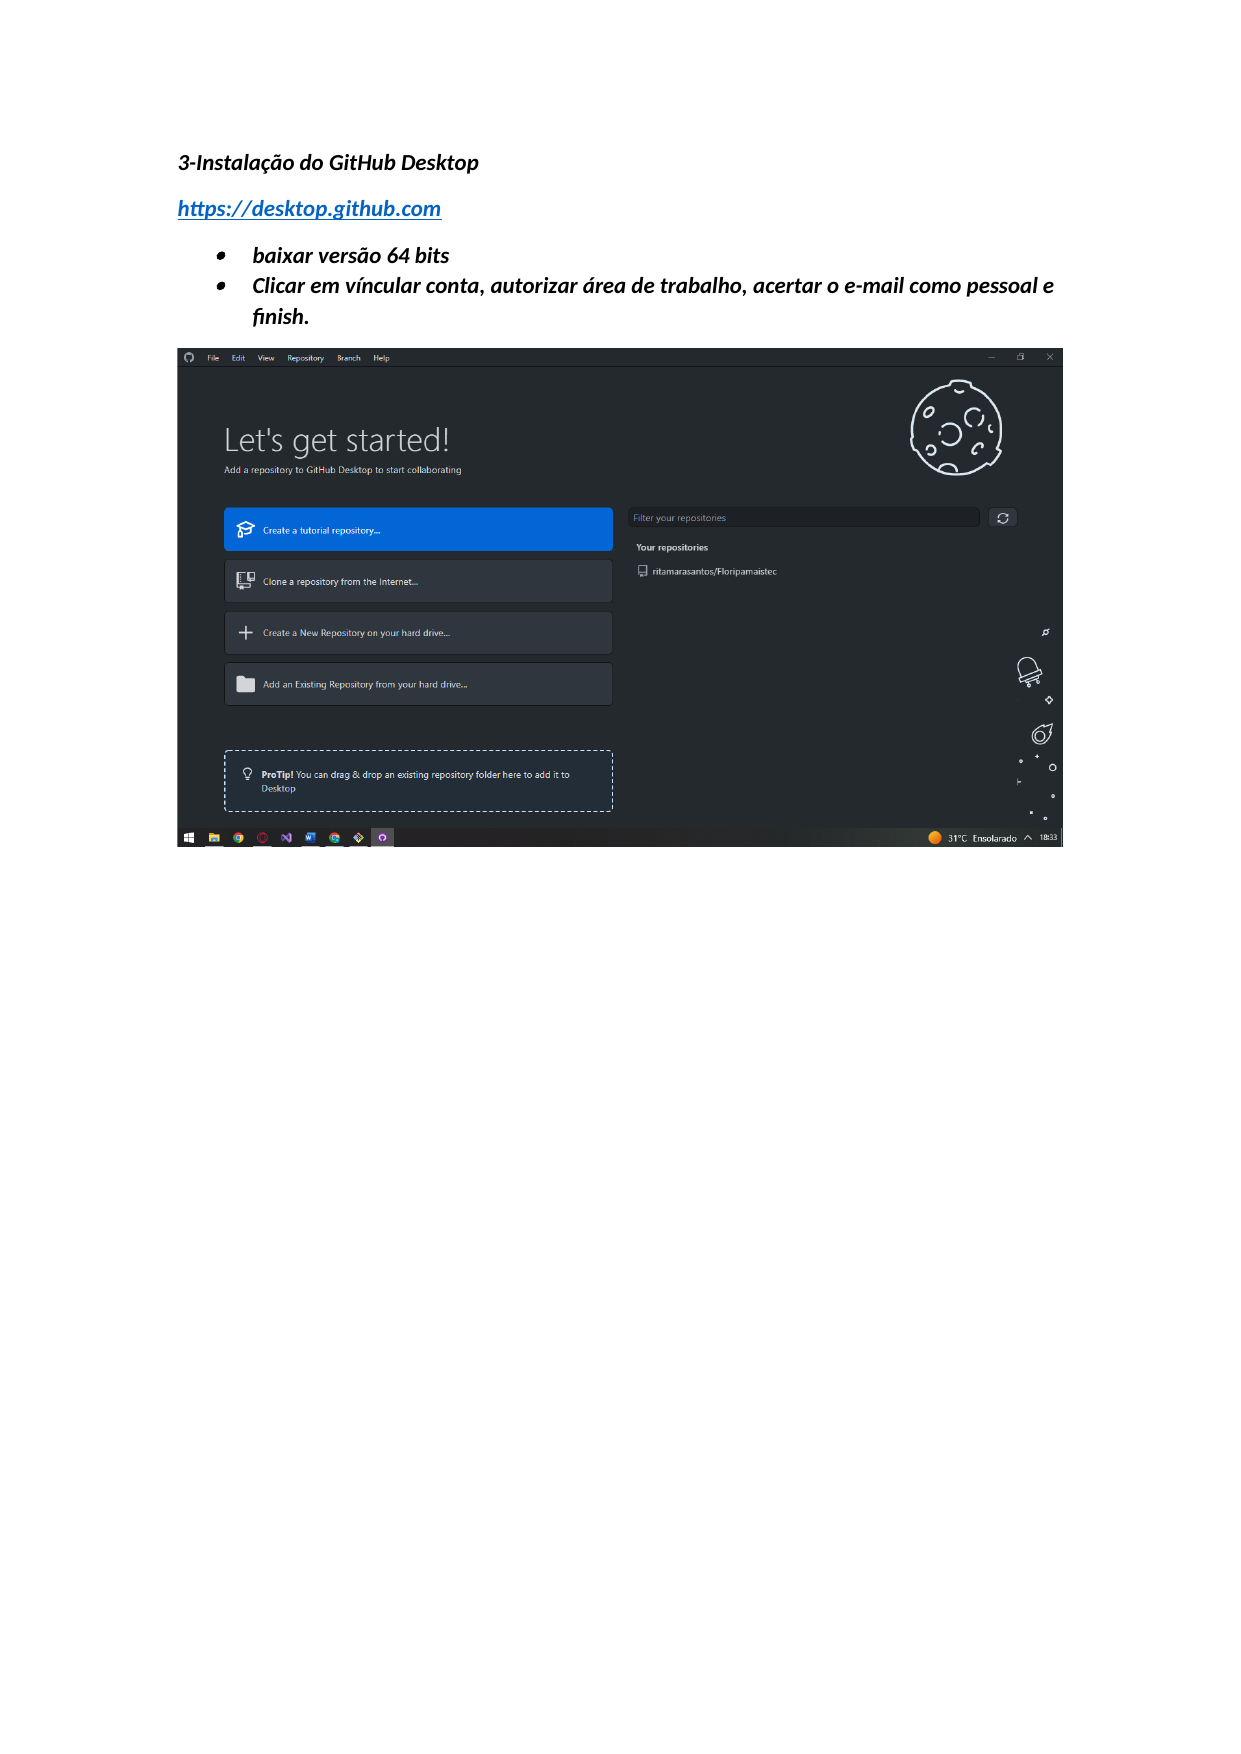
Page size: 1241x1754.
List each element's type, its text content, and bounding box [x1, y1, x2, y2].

text https://desktop.github.com [177, 194, 1063, 222]
text 3-Instalação do GitHub Desktop [177, 148, 1063, 176]
list baixar versão 64 bits [215, 241, 1063, 269]
list Clicar em víncular conta, autorizar área de trabalho, acertar o e-mail como pessoal e finish. [215, 272, 1063, 330]
picture [177, 348, 1063, 847]
